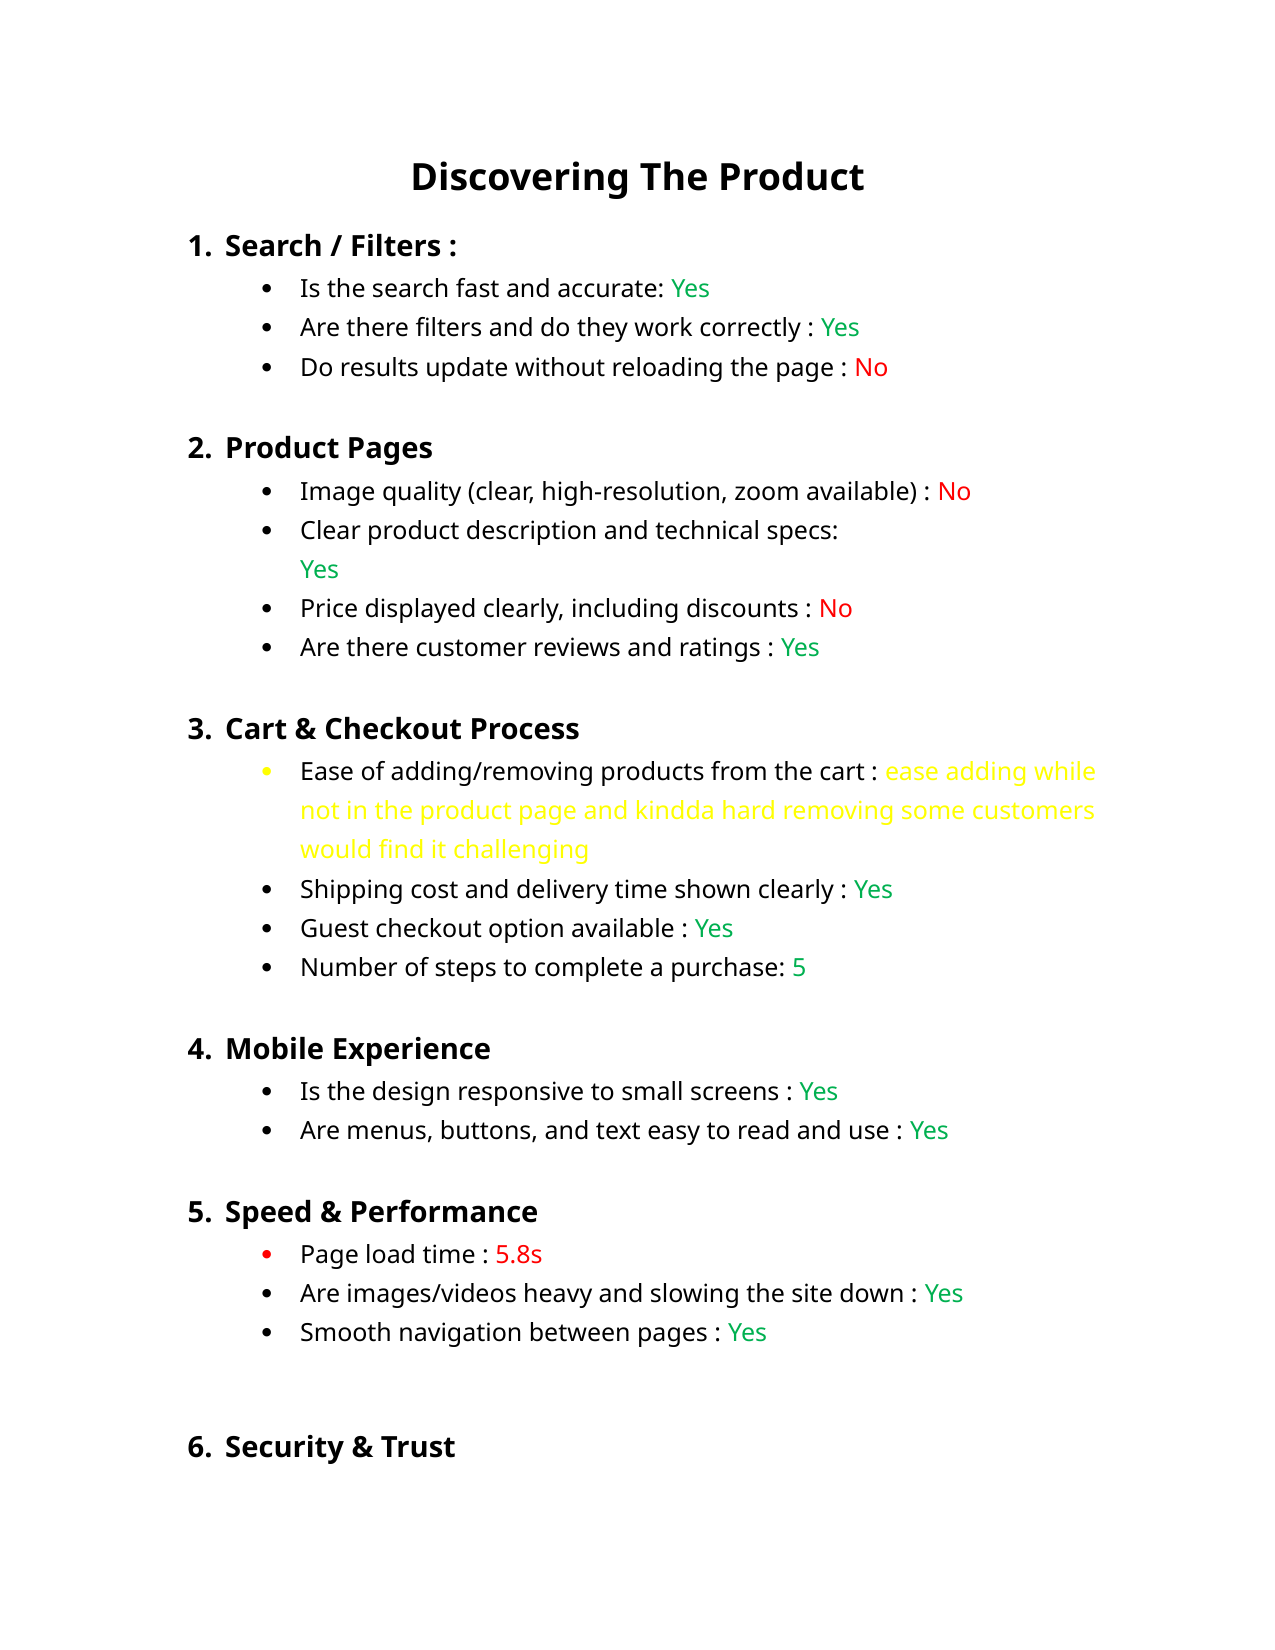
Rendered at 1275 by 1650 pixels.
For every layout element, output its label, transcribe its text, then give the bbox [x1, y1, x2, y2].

list Search / Filters : [187, 225, 1125, 265]
list Image quality (clear, high-resolution, zoom available) : No [262, 473, 1125, 507]
text Discovering The Product [150, 150, 1125, 201]
list Smooth navigation between pages : Yes [262, 1315, 1125, 1349]
list Page load time : 5.8s [262, 1237, 1125, 1271]
list Mobile Experience [187, 1028, 1125, 1068]
list Yes [300, 552, 1125, 586]
list Speed & Performance [187, 1191, 1125, 1231]
list Is the search fast and accurate: Yes [262, 271, 1125, 305]
list Product Pages [187, 428, 1125, 467]
list Do results update without reloading the page : No [262, 349, 1125, 383]
list Are images/videos heavy and slowing the site down : Yes [262, 1276, 1125, 1310]
list Is the design responsive to small screens : Yes [262, 1074, 1125, 1108]
list Security & Trust [187, 1427, 1125, 1466]
list Cart & Checkout Process [187, 708, 1125, 748]
list Are there filters and do they work correctly : Yes [262, 310, 1125, 344]
list Clear product description and technical specs: [262, 512, 1125, 546]
list Ease of adding/removing products from the cart : ease adding while not in the product page and kindda hard removing some customers would find it challenging [262, 754, 1125, 866]
list Shipping cost and delivery time shown clearly : Yes [262, 871, 1125, 905]
list Guest checkout option available : Yes [262, 911, 1125, 944]
list Number of steps to complete a purchase: 5 [262, 950, 1125, 984]
list Are menus, buttons, and text easy to read and use : Yes [262, 1113, 1125, 1147]
list Price displayed clearly, including discounts : No [262, 591, 1125, 625]
list Are there customer reviews and ratings : Yes [262, 630, 1125, 664]
